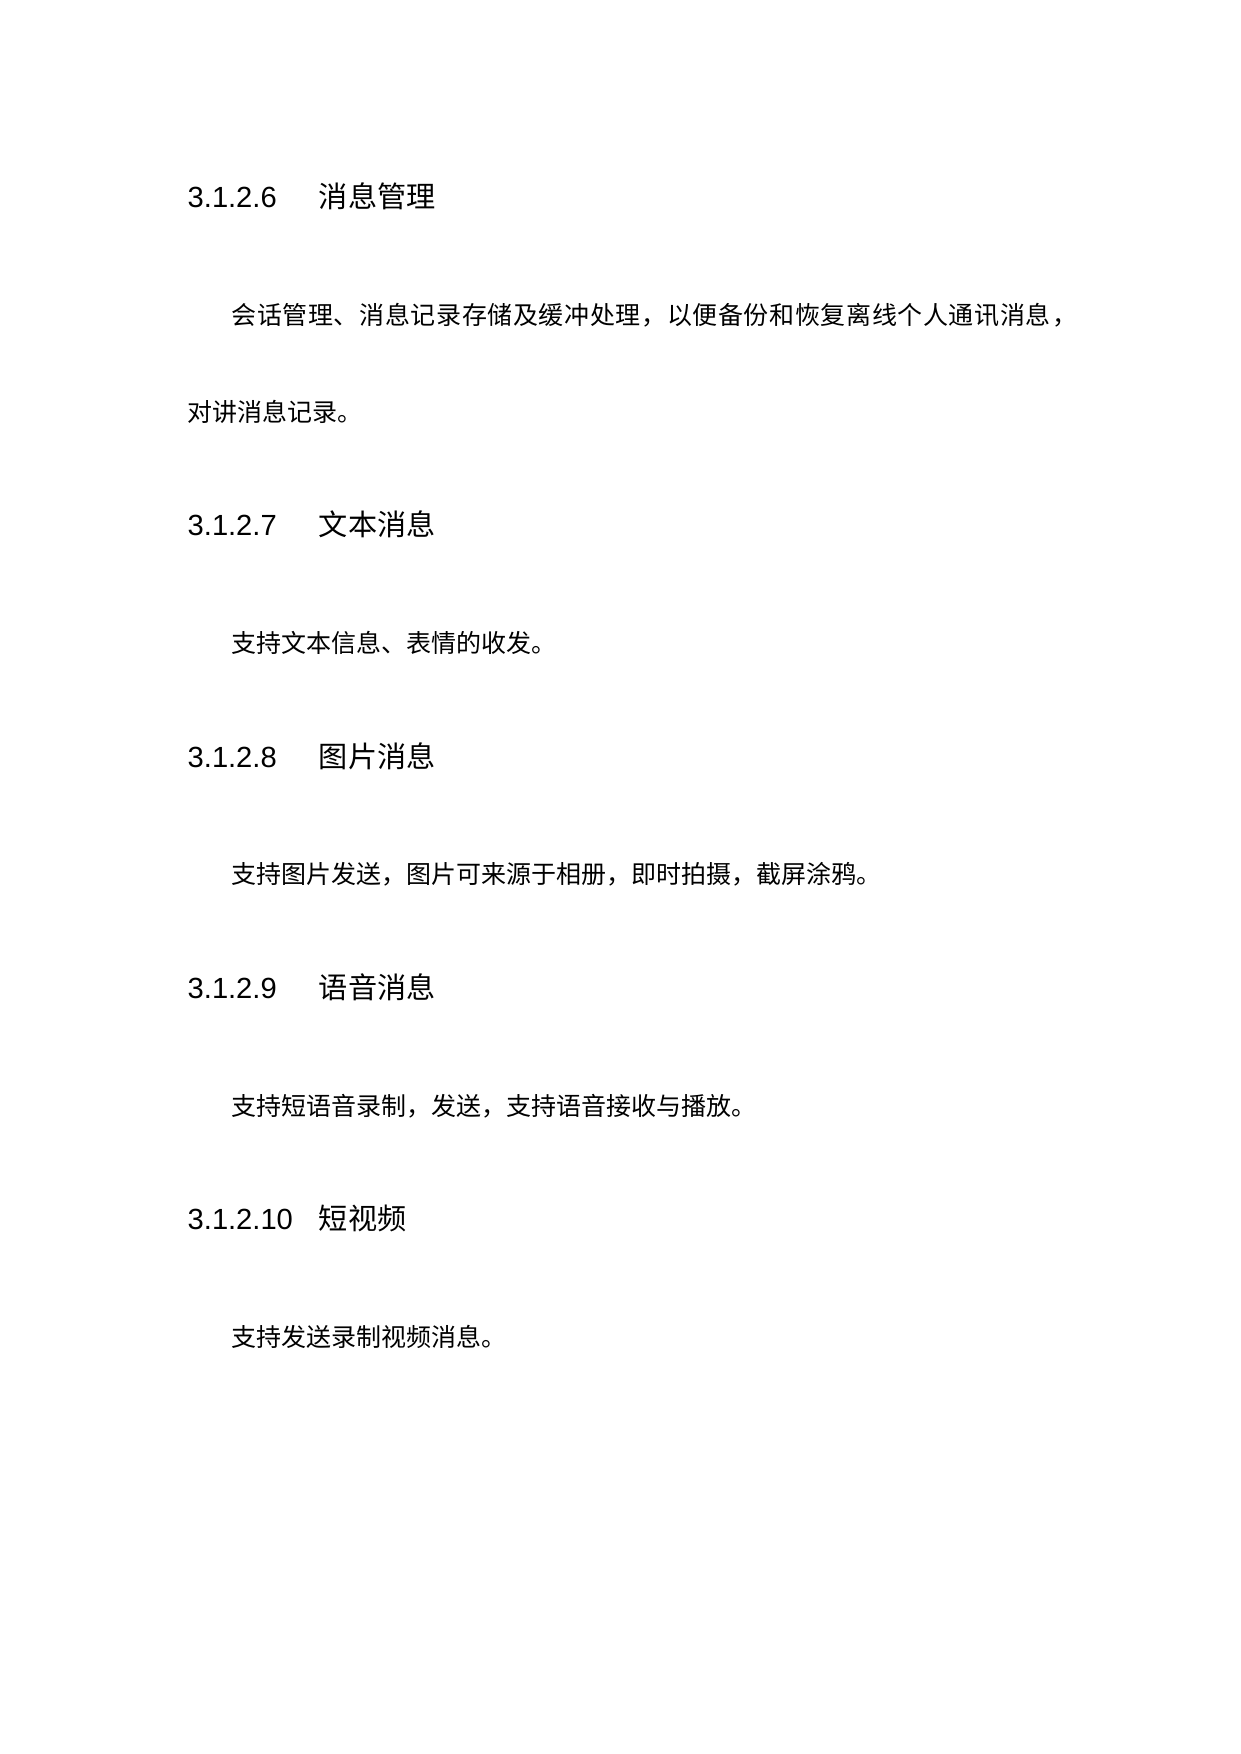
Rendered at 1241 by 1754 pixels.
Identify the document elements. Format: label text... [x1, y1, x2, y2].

subtitle 消息管理 [187, 162, 1053, 227]
subtitle 短视频 [187, 1184, 1053, 1249]
text 会话管理、消息记录存储及缓冲处理，以便备份和恢复离线个人通讯消息，对讲消息记录。 [187, 281, 1053, 443]
text 支持图片发送，图片可来源于相册，即时拍摄，截屏涂鸦。 [187, 841, 1053, 906]
subtitle 文本消息 [187, 491, 1053, 556]
subtitle 图片消息 [187, 722, 1053, 787]
text 支持发送录制视频消息。 [187, 1303, 1053, 1368]
subtitle 语音消息 [187, 953, 1053, 1018]
text 支持短语音录制，发送，支持语音接收与播放。 [187, 1072, 1053, 1137]
text 支持文本信息、表情的收发。 [187, 609, 1053, 674]
